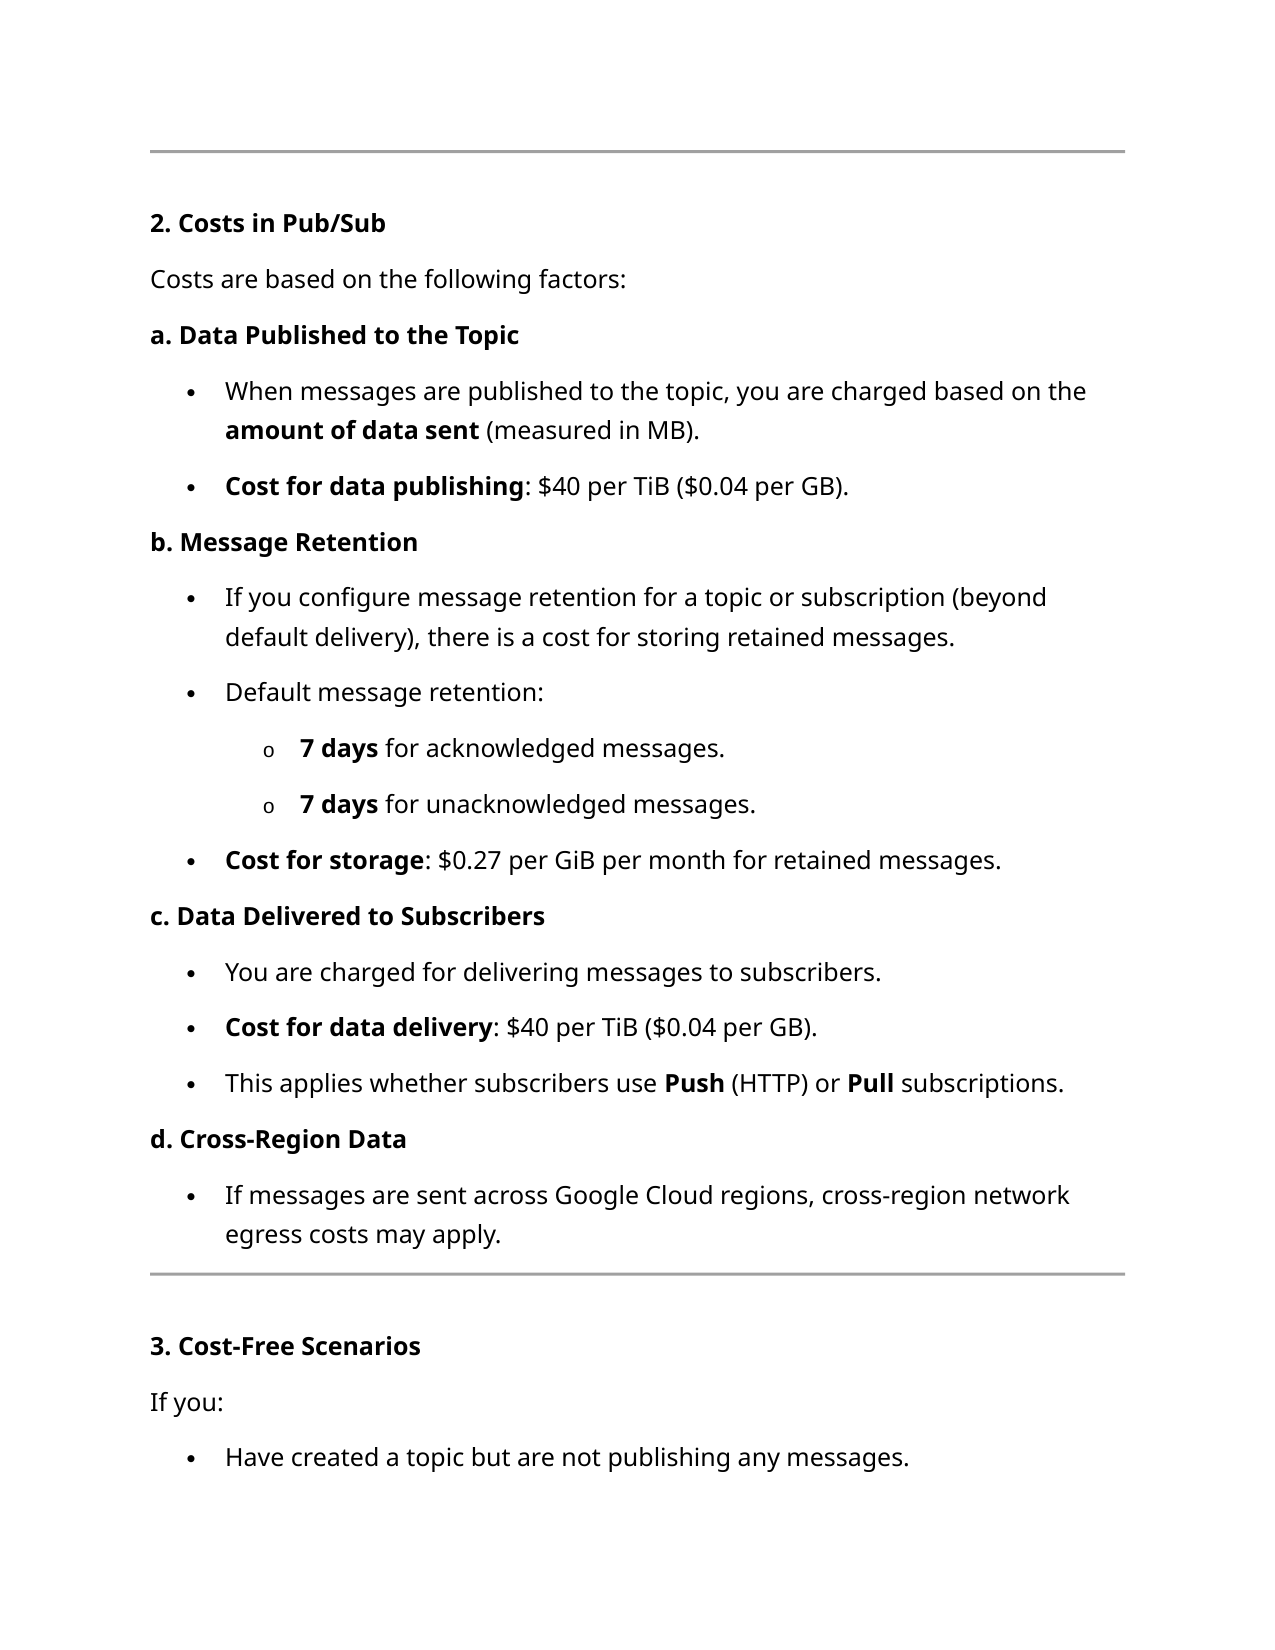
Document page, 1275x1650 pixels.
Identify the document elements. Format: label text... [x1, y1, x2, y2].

list This applies whether subscribers use Push (HTTP) or Pull subscriptions. [187, 1066, 1125, 1100]
text c. Data Delivered to Subscribers [150, 898, 1125, 932]
list 7 days for acknowledged messages. [262, 731, 1125, 765]
list Cost for data delivery: $40 per TiB ($0.04 per GB). [187, 1010, 1125, 1044]
text 3. Cost-Free Scenarios [150, 1328, 1125, 1362]
list When messages are published to the topic, you are charged based on the amount of data sent (measured in MB). [187, 373, 1125, 447]
text Costs are based on the following factors: [150, 262, 1125, 296]
list You are charged for delivering messages to subscribers. [187, 954, 1125, 988]
list Default message retention: [187, 675, 1125, 709]
list If messages are sent across Google Cloud regions, cross-region network egress costs may apply. [187, 1177, 1125, 1251]
list Have created a topic but are not publishing any messages. [187, 1440, 1125, 1474]
list 7 days for unacknowledged messages. [262, 787, 1125, 821]
text d. Cross-Region Data [150, 1122, 1125, 1156]
text If you: [150, 1384, 1125, 1418]
list Cost for storage: $0.27 per GiB per month for retained messages. [187, 842, 1125, 877]
text a. Data Published to the Topic [150, 317, 1125, 352]
list Cost for data publishing: $40 per TiB ($0.04 per GB). [187, 468, 1125, 502]
text 2. Costs in Pub/Sub [150, 206, 1125, 240]
list If you configure message retention for a topic or subscription (beyond default delivery), there is a cost for storing retained messages. [187, 580, 1125, 653]
text b. Message Retention [150, 524, 1125, 558]
